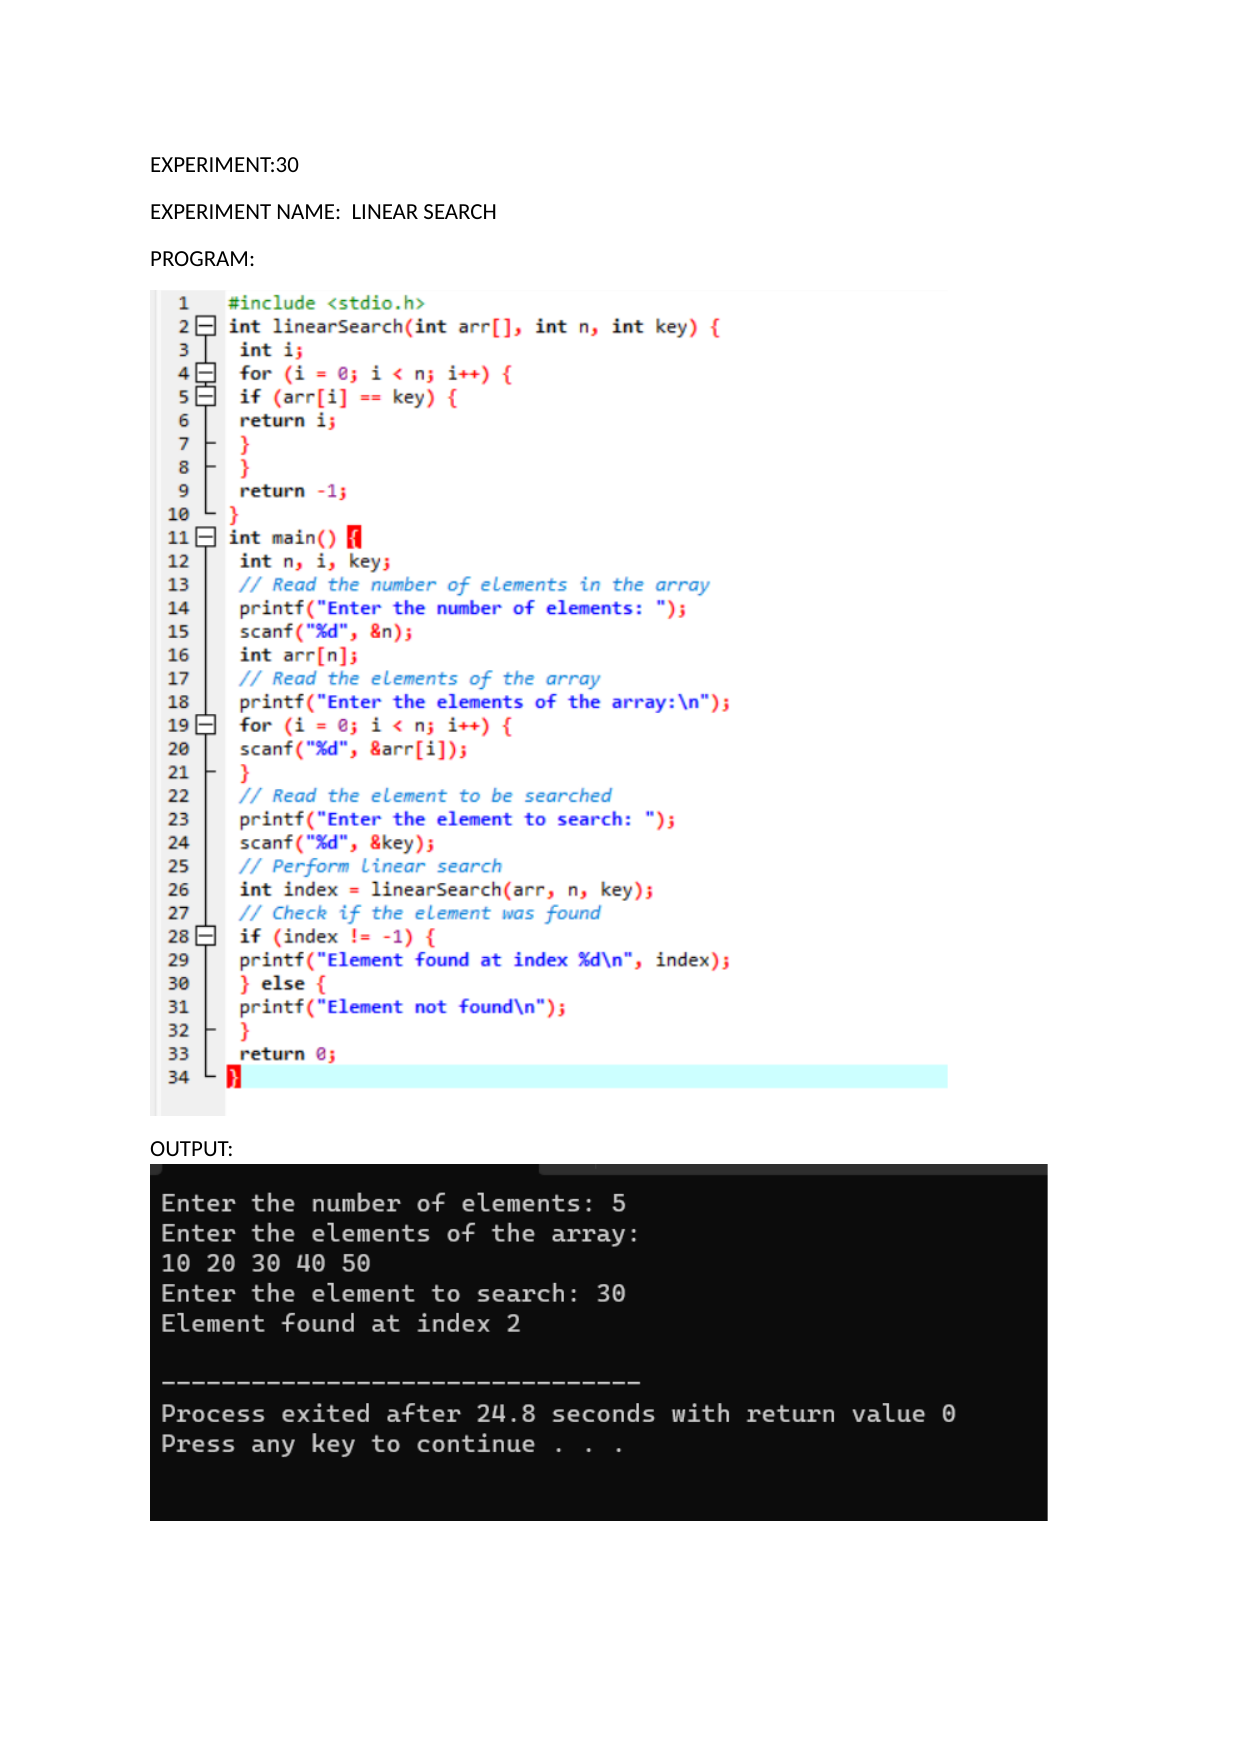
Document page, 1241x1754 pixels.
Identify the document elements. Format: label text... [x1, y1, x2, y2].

picture [150, 290, 948, 1116]
text EXPERIMENT NAME: LINEAR SEARCH [150, 197, 1090, 225]
picture [150, 1164, 1048, 1521]
text EXPERIMENT:30 [150, 150, 1090, 178]
text PROGRAM: [150, 244, 1090, 272]
